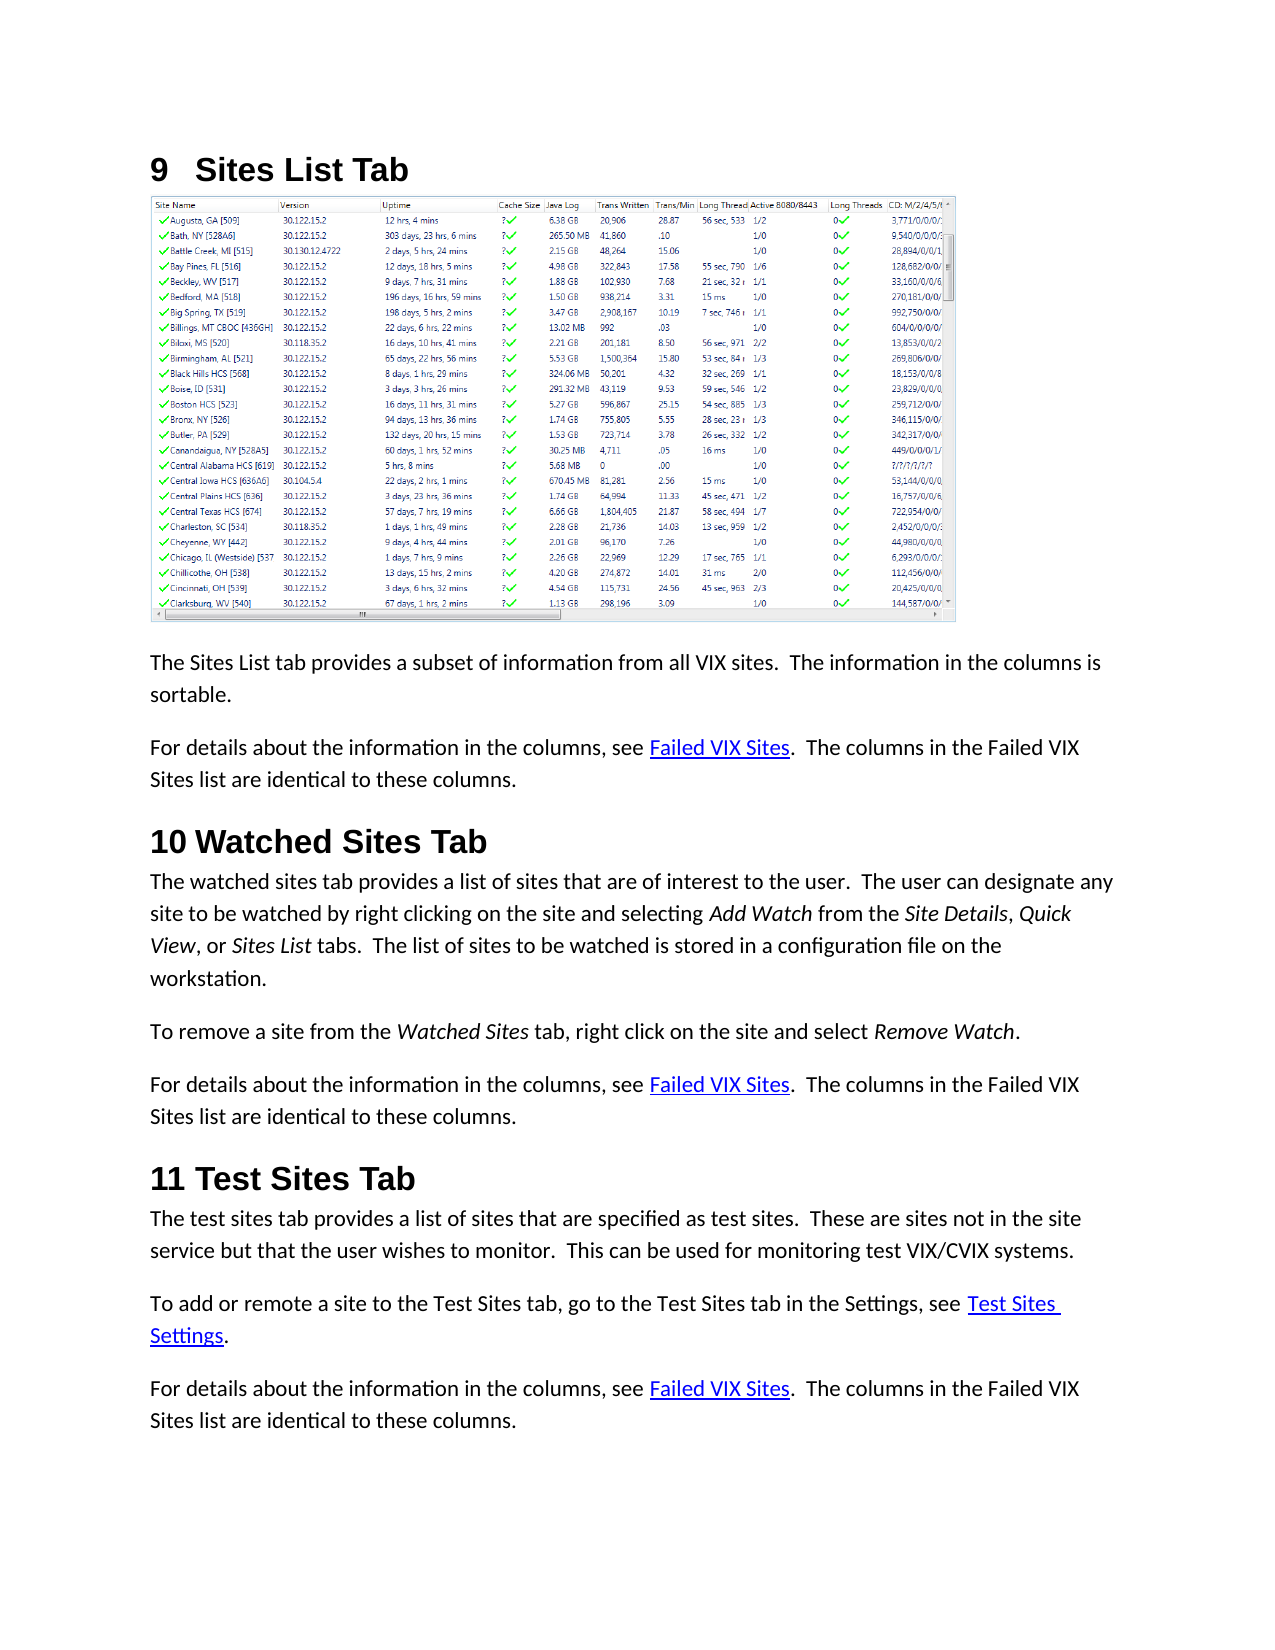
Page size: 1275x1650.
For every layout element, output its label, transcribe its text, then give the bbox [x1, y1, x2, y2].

text For details about the information in the columns, see Failed VIX Sites. The columns in the Failed VIX Sites list are identical to these columns. [150, 1070, 1125, 1130]
text To add or remote a site to the Test Sites tab, go to the Test Sites tab in the Settings, see Test Sites Settings. [150, 1289, 1125, 1349]
subtitle Sites List Tab [150, 150, 1125, 188]
text For details about the information in the columns, see Failed VIX Sites. The columns in the Failed VIX Sites list are identical to these columns. [150, 1374, 1125, 1434]
text The watched sites tab provides a list of sites that are of interest to the user. The user can designate any site to be watched by right clicking on the site and selecting Add Watch from the Site Details, Quick View, or Sites List tabs. The list of sites to be watched is stored in a configuration file on the workstation. [150, 867, 1125, 992]
text The Sites List tab provides a subset of information from all VIX sites. The information in the columns is sortable. [150, 648, 1125, 708]
text The test sites tab provides a list of sites that are specified as test sites. These are sites not in the site service but that the user wishes to monitor. This can be used for monitoring test VIX/CVIX systems. [150, 1204, 1125, 1264]
text To remove a site from the Watched Sites tab, right click on the site and select Remove Watch. [150, 1017, 1125, 1045]
text For details about the information in the columns, see Failed VIX Sites. The columns in the Failed VIX Sites list are identical to these columns. [150, 733, 1125, 793]
subtitle Watched Sites Tab [150, 822, 1125, 861]
subtitle Test Sites Tab [150, 1159, 1125, 1198]
picture [150, 194, 957, 623]
